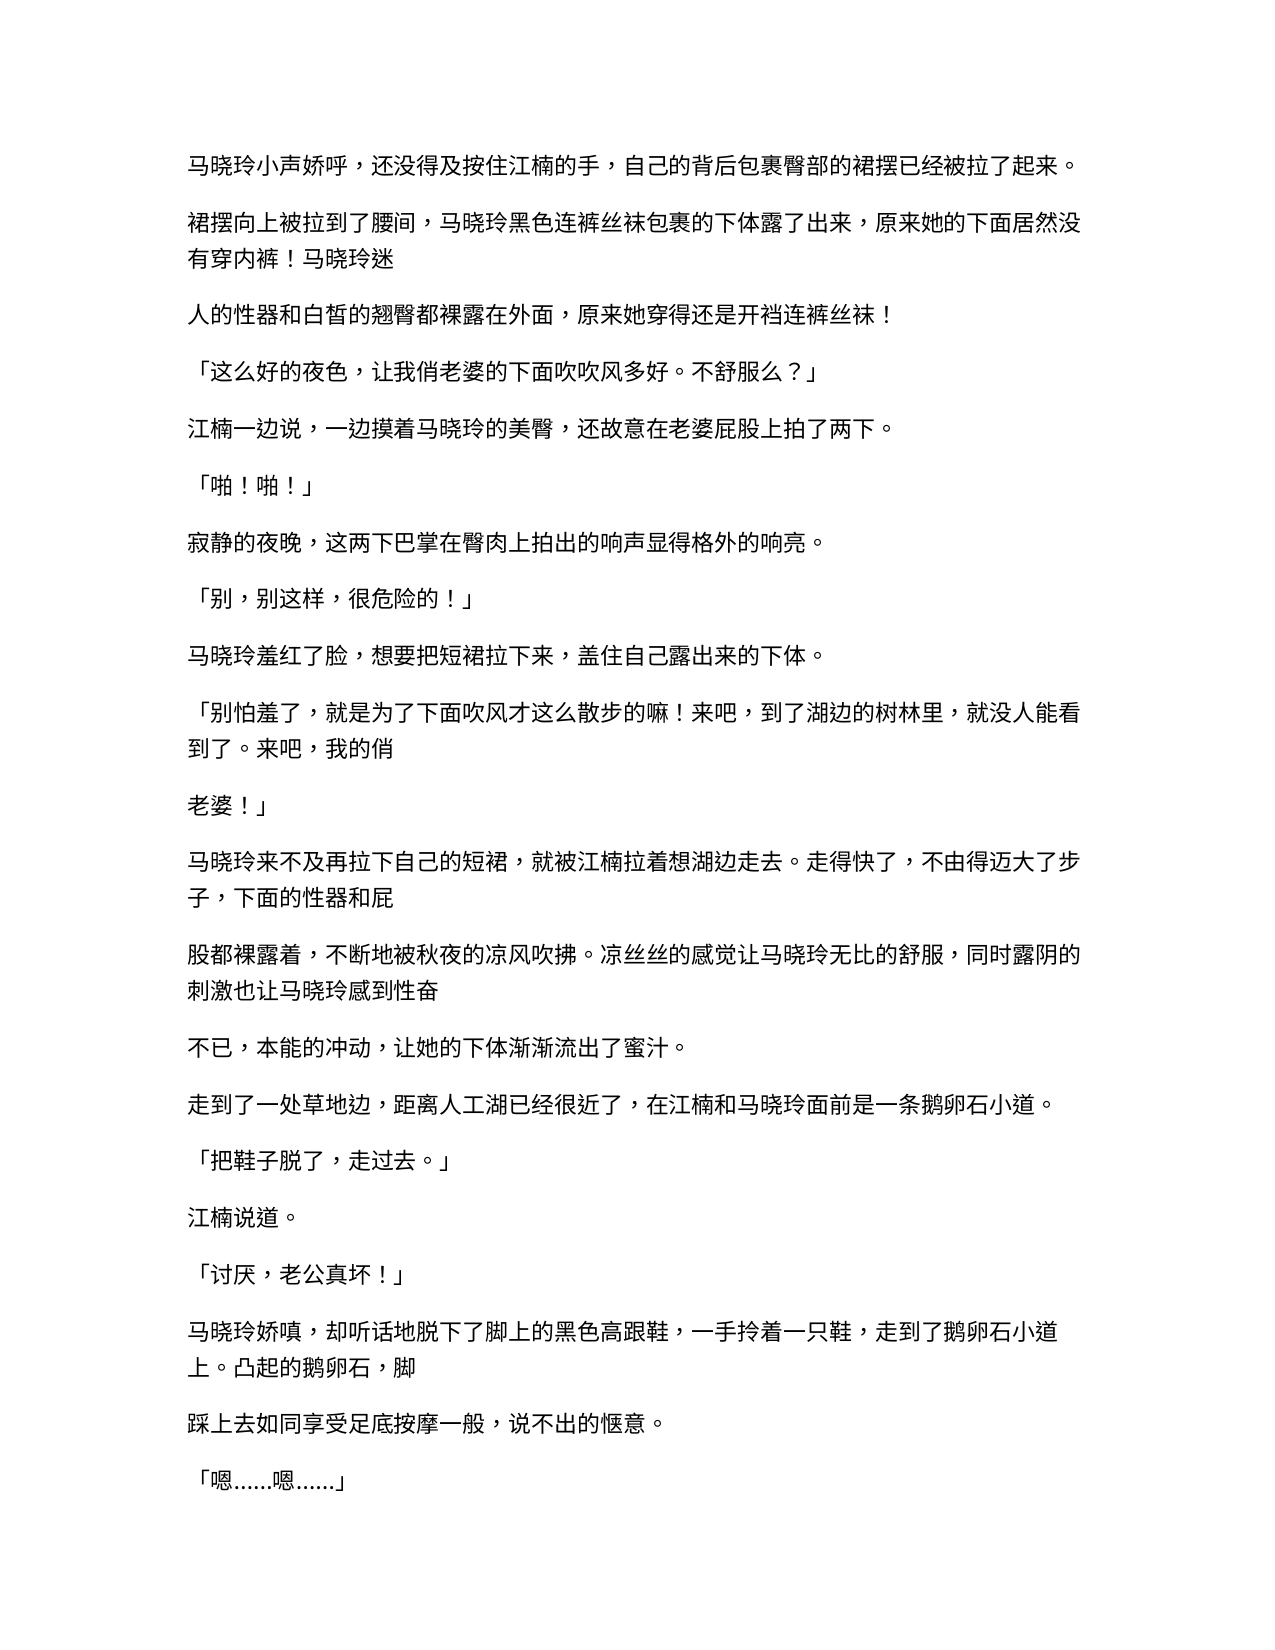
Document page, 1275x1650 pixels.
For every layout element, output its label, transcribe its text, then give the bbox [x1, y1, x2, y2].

text 「别怕羞了，就是为了下面吹风才这么散步的嘛！来吧，到了湖边的树林里，就没人能看到了。来吧，我的俏 [187, 697, 1087, 764]
text 老婆！」 [187, 789, 1087, 821]
text 人的性器和白皙的翘臀都裸露在外面，原来她穿得还是开裆连裤丝袜！ [187, 299, 1087, 331]
text 踩上去如同享受足底按摩一般，说不出的惬意。 [187, 1408, 1087, 1439]
text 「啪！啪！」 [187, 470, 1087, 501]
text 马晓玲来不及再拉下自己的短裙，就被江楠拉着想湖边走去。走得快了，不由得迈大了步子，下面的性器和屁 [187, 846, 1087, 913]
text 不已，本能的冲动，让她的下体渐渐流出了蜜汁。 [187, 1032, 1087, 1063]
text 「这么好的夜色，让我俏老婆的下面吹吹风多好。不舒服么？」 [187, 356, 1087, 387]
text 马晓玲羞红了脸，想要把短裙拉下来，盖住自己露出来的下体。 [187, 640, 1087, 671]
text 裙摆向上被拉到了腰间，马晓玲黑色连裤丝袜包裹的下体露了出来，原来她的下面居然没有穿内裤！马晓玲迷 [187, 207, 1087, 274]
text 「把鞋子脱了，走过去。」 [187, 1145, 1087, 1177]
text 马晓玲娇嗔，却听话地脱下了脚上的黑色高跟鞋，一手拎着一只鞋，走到了鹅卵石小道上。凸起的鹅卵石，脚 [187, 1316, 1087, 1383]
text 江楠说道。 [187, 1202, 1087, 1233]
text 寂静的夜晚，这两下巴掌在臀肉上拍出的响声显得格外的响亮。 [187, 527, 1087, 558]
text 走到了一处草地边，距离人工湖已经很近了，在江楠和马晓玲面前是一条鹅卵石小道。 [187, 1088, 1087, 1120]
text 马晓玲小声娇呼，还没得及按住江楠的手，自己的背后包裹臀部的裙摆已经被拉了起来。 [187, 150, 1087, 181]
text 股都裸露着，不断地被秋夜的凉风吹拂。凉丝丝的感觉让马晓玲无比的舒服，同时露阴的刺激也让马晓玲感到性奋 [187, 939, 1087, 1006]
text 「嗯……嗯……」 [187, 1465, 1087, 1496]
text 「讨厌，老公真坏！」 [187, 1259, 1087, 1290]
text 江楠一边说，一边摸着马晓玲的美臀，还故意在老婆屁股上拍了两下。 [187, 413, 1087, 444]
text 「别，别这样，很危险的！」 [187, 583, 1087, 614]
